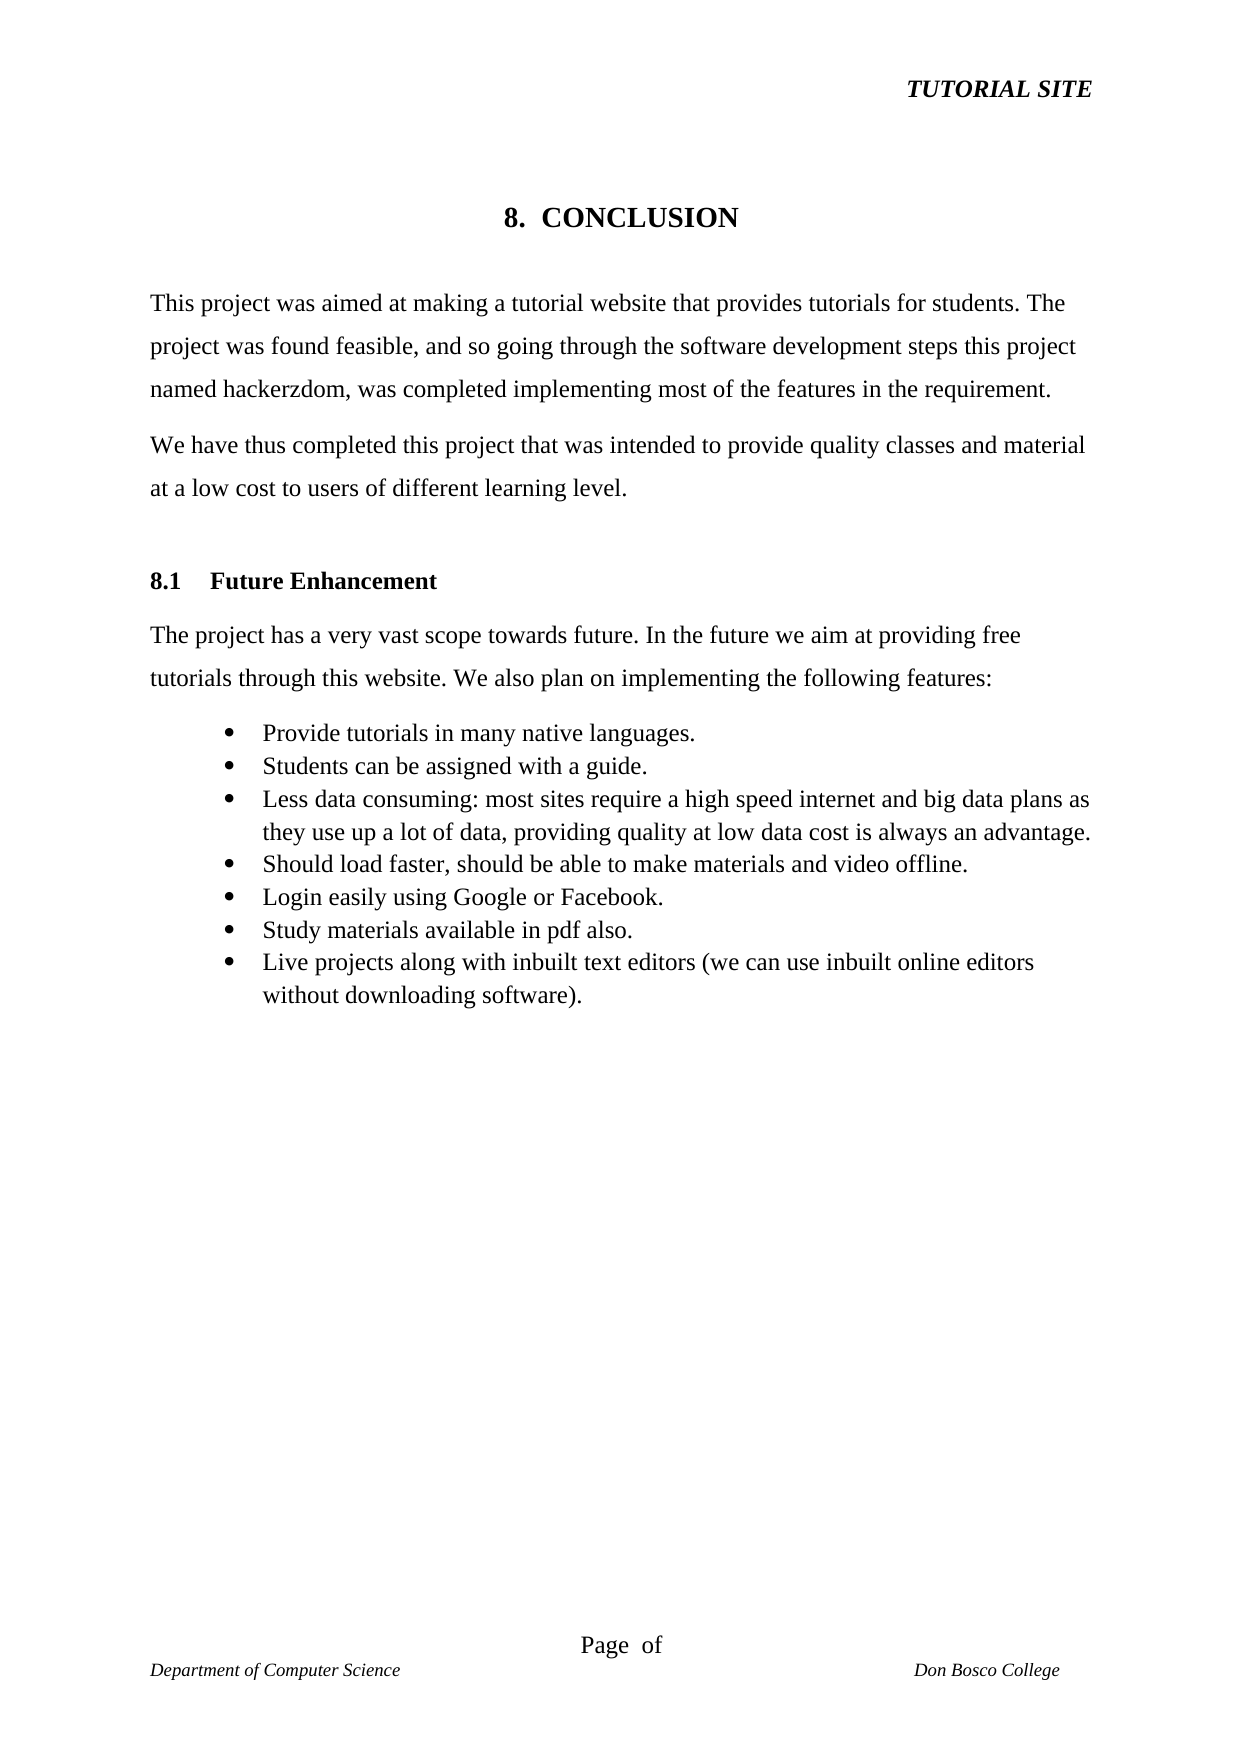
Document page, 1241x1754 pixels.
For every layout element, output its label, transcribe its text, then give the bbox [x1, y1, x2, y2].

list Live projects along with inbuilt text editors (we can use inbuilt online editors without downloading software). [225, 947, 1093, 1009]
list Should load faster, should be able to make materials and video offline. [225, 849, 1093, 878]
list Less data consuming: most sites require a high speed internet and big data plans as they use up a lot of data, providing quality at low data cost is always an advantage. [225, 784, 1093, 845]
list Login easily using Google or Facebook. [225, 882, 1093, 911]
list Students can be assigned with a guide. [225, 751, 1093, 780]
subtitle Future Enhancement [150, 566, 1093, 595]
text The project has a very vast scope towards future. In the future we aim at providing free tutorials through this website. We also plan on implementing the following features: [150, 620, 1093, 692]
text We have thus completed this project that was intended to provide quality classes and material at a low cost to users of different learning level. [150, 430, 1093, 502]
subtitle CONCLUSION [150, 200, 1093, 233]
text This project was aimed at making a tutorial website that provides tutorials for students. The project was found feasible, and so going through the software development steps this project named hackerzdom, was completed implementing most of the features in the requirement. [150, 288, 1093, 403]
list Study materials available in pdf also. [225, 915, 1093, 943]
list Provide tutorials in many native languages. [225, 718, 1093, 747]
